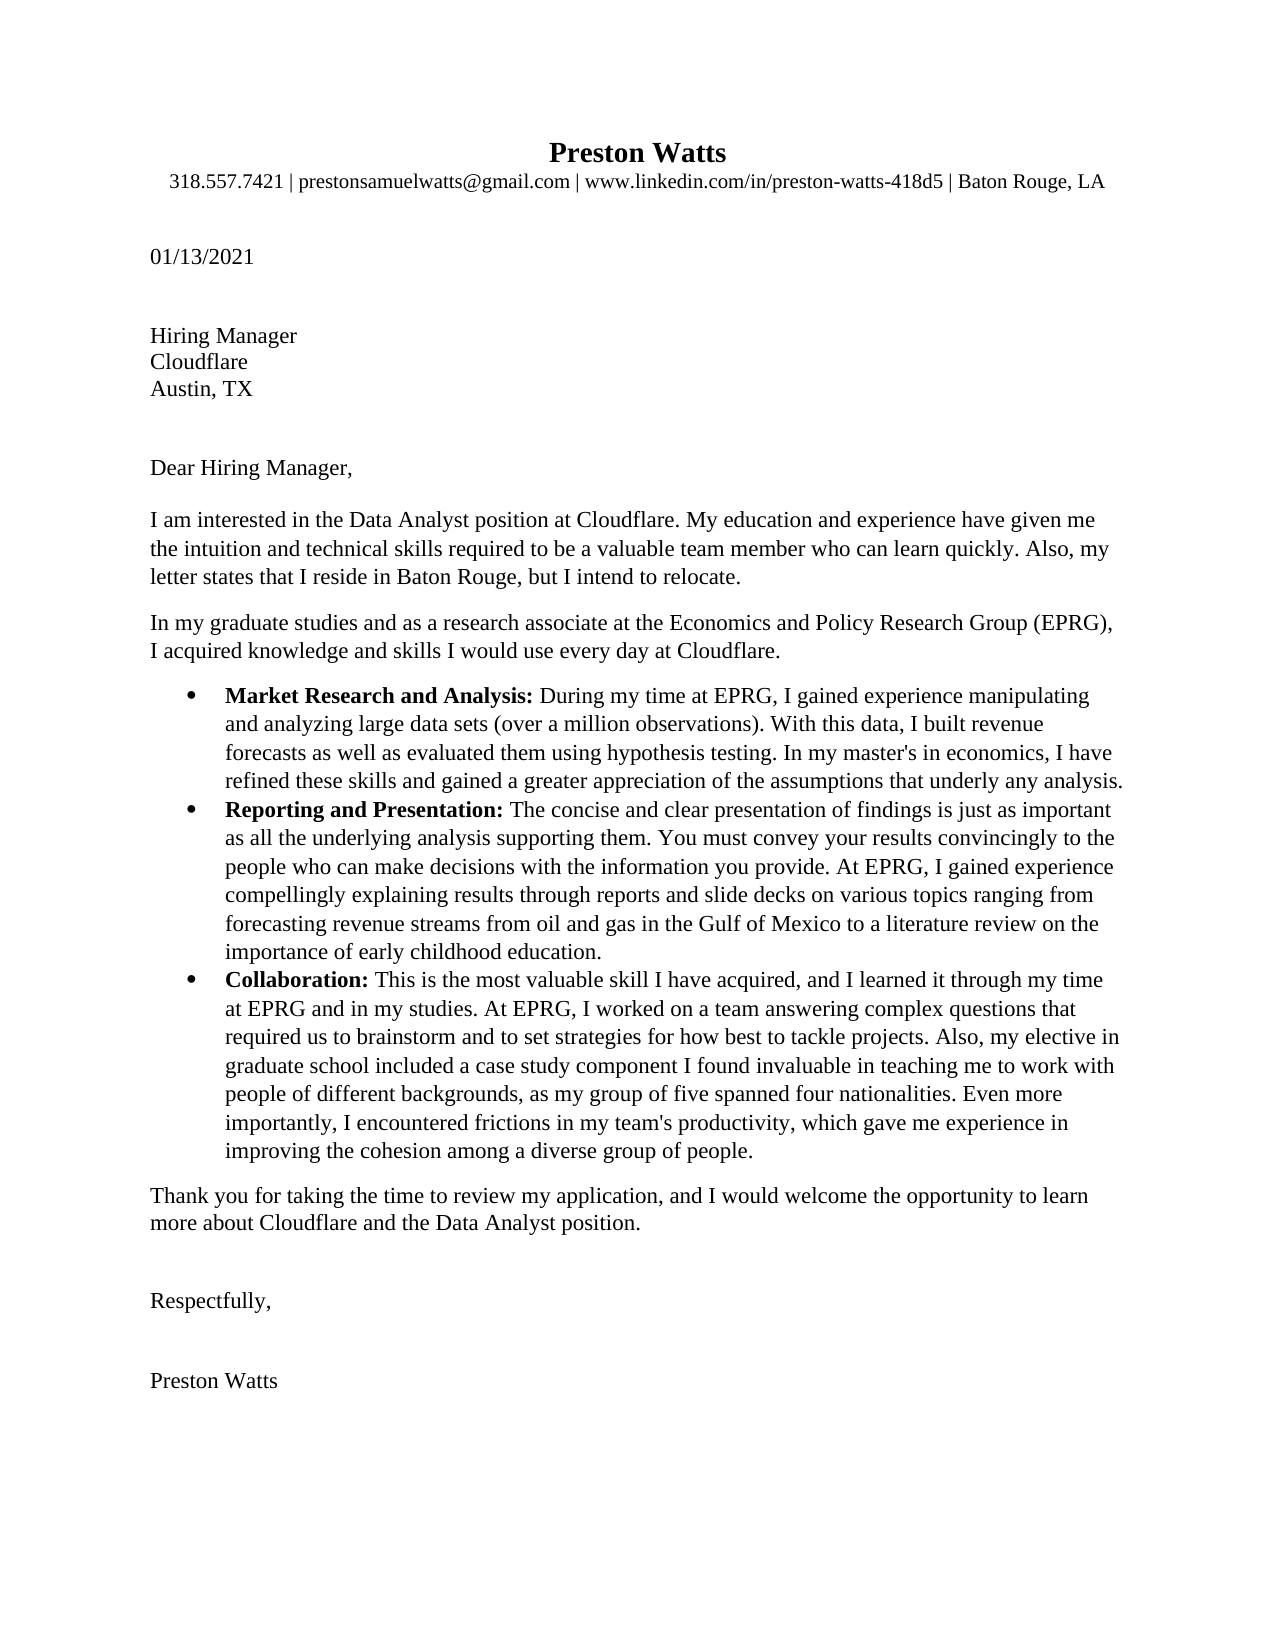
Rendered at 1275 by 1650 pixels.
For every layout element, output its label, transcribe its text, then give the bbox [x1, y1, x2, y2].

text I am interested in the Data Analyst position at Cloudflare. My education and experience have given me the intuition and technical skills required to be a valuable team member who can learn quickly. Also, my letter states that I reside in Baton Rouge, but I intend to relocate. [150, 507, 1125, 590]
text Preston Watts [150, 135, 1125, 168]
list Market Research and Analysis: During my time at EPRG, I gained experience manipulating and analyzing large data sets (over a million observations). With this data, I built revenue forecasts as well as evaluated them using hypothesis testing. In my master's in economics, I have refined these skills and gained a greater appreciation of the assumptions that underly any analysis. [187, 682, 1125, 794]
list Reporting and Presentation: The concise and clear presentation of findings is just as important as all the underlying analysis supporting them. You must convey your results convincingly to the people who can make decisions with the information you provide. At EPRG, I gained experience compellingly explaining results through reports and slide decks on various topics ranging from forecasting revenue streams from oil and gas in the Gulf of Mexico to a literature review on the importance of early childhood education. [187, 796, 1125, 964]
text In my graduate studies and as a research associate at the Economics and Policy Research Group (EPRG), I acquired knowledge and skills I would use every day at Cloudflare. [150, 608, 1125, 663]
text Thank you for taking the time to review my application, and I would welcome the opportunity to learn more about Cloudflare and the Data Analyst position. [150, 1182, 1125, 1235]
text Austin, TX [150, 375, 1125, 401]
text 01/13/2021 [150, 243, 1125, 269]
list Collaboration: This is the most valuable skill I have acquired, and I learned it through my time at EPRG and in my studies. At EPRG, I worked on a team answering complex questions that required us to brainstorm and to set strategies for how best to tackle projects. Also, my elective in graduate school included a case study component I found invaluable in teaching me to work with people of different backgrounds, as my group of five spanned four nationalities. Even more importantly, I encountered frictions in my team's productivity, which gave me experience in improving the cohesion among a diverse group of people. [187, 966, 1125, 1163]
text Respectfully, [150, 1288, 1125, 1314]
text Preston Watts [150, 1367, 1125, 1393]
text Hiring Manager [150, 322, 1125, 348]
text 318.557.7421 | prestonsamuelwatts@gmail.com | www.linkedin.com/in/preston-watts-418d5 | Baton Rouge, LA [150, 168, 1125, 193]
text Cloudflare [150, 348, 1125, 375]
text Dear Hiring Manager, [150, 454, 1125, 480]
